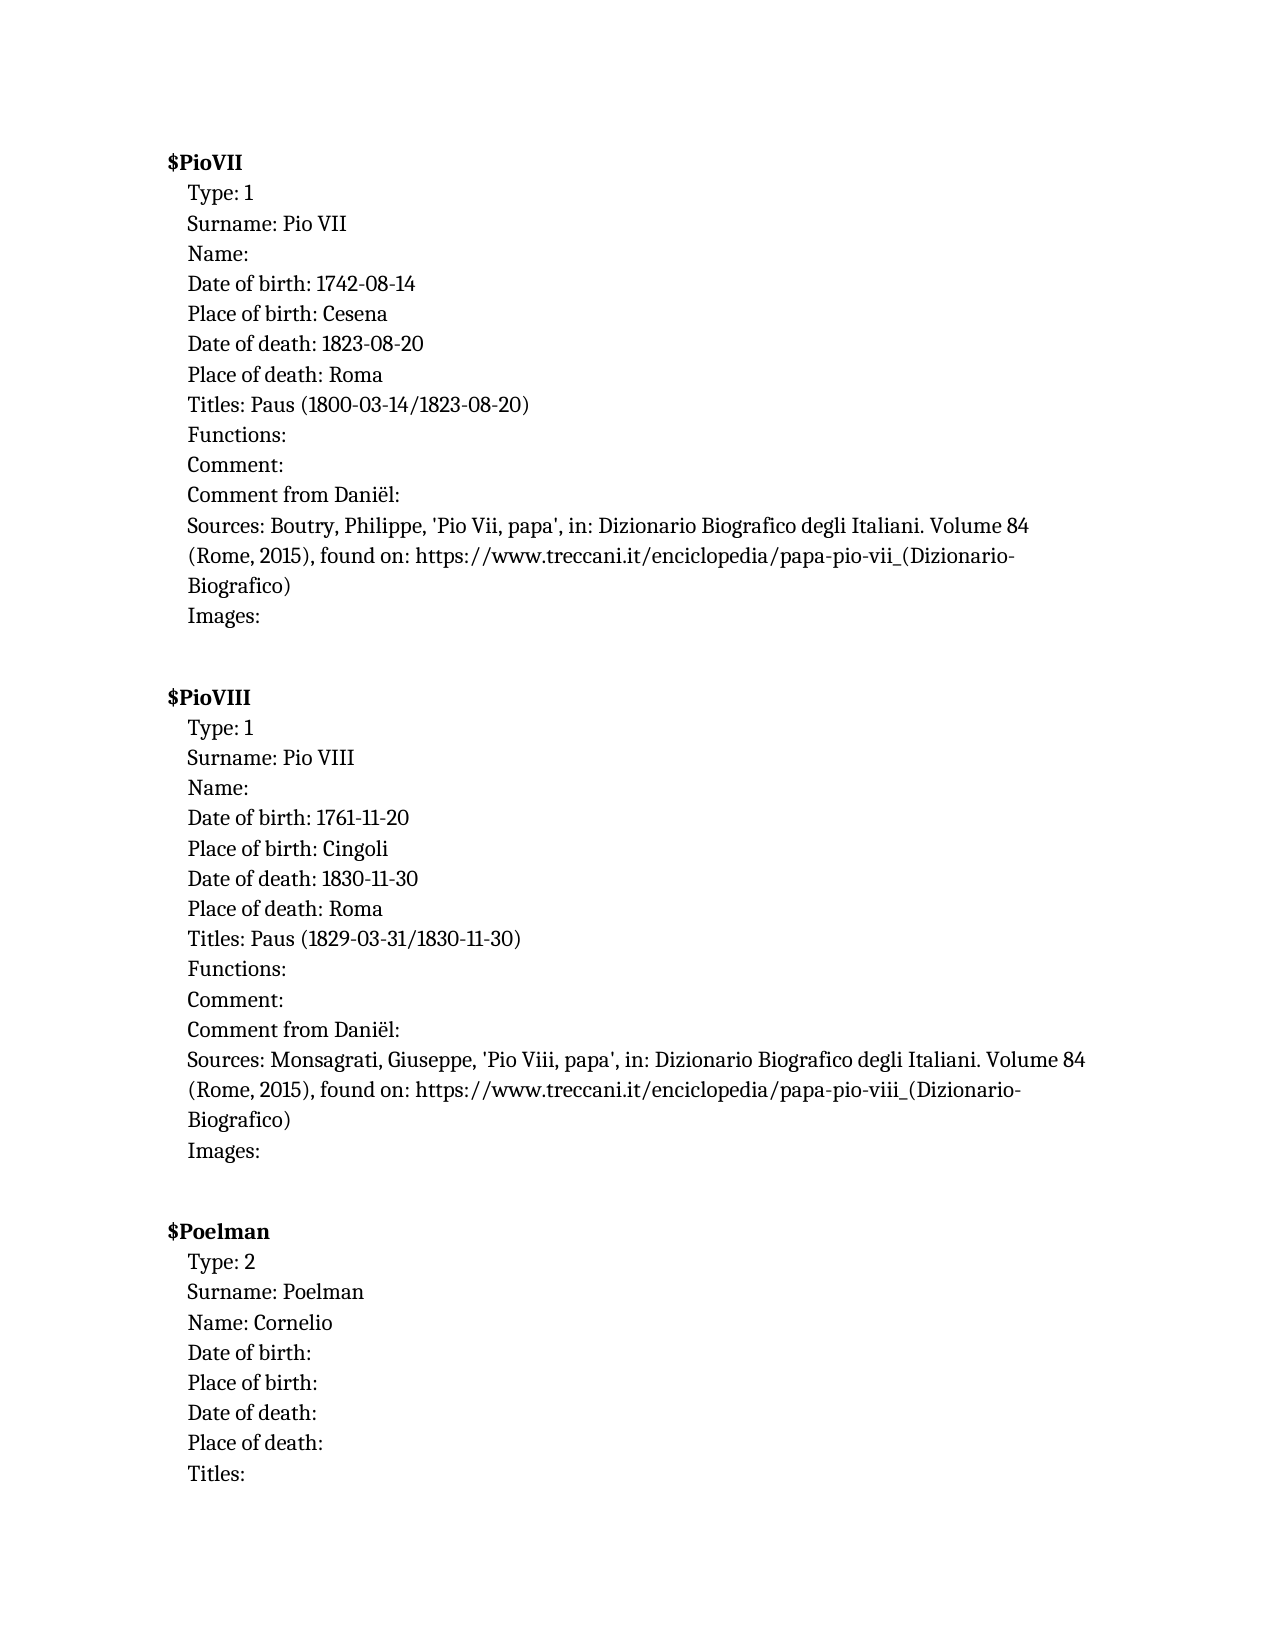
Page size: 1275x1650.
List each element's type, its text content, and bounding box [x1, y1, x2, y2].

text $PioVII Type: 1 Surname: Pio VII Name: Date of birth: 1742-08-14 Place of birth: Cesena Date of death: 1823-08-20 Place of death: Roma Titles: Paus (1800-03-14/1823-08-20) Functions: Comment: Comment from Daniël: Sources: Boutry, Philippe, 'Pio Vii, papa', in: Dizionario Biografico degli Italiani. Volume 84 (Rome, 2015), found on: https://www.treccani.it/enciclopedia/papa-pio-vii_(Dizionario-Biografico) Images: [167, 150, 1087, 660]
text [167, 1219, 1087, 1487]
text $PioVIII Type: 1 Surname: Pio VIII Name: Date of birth: 1761-11-20 Place of birth: Cingoli Date of death: 1830-11-30 Place of death: Roma Titles: Paus (1829-03-31/1830-11-30) Functions: Comment: Comment from Daniël: Sources: Monsagrati, Giuseppe, 'Pio Viii, papa', in: Dizionario Biografico degli Italiani. Volume 84 (Rome, 2015), found on: https://www.treccani.it/enciclopedia/papa-pio-viii_(Dizionario-Biografico) Images: [167, 684, 1087, 1194]
